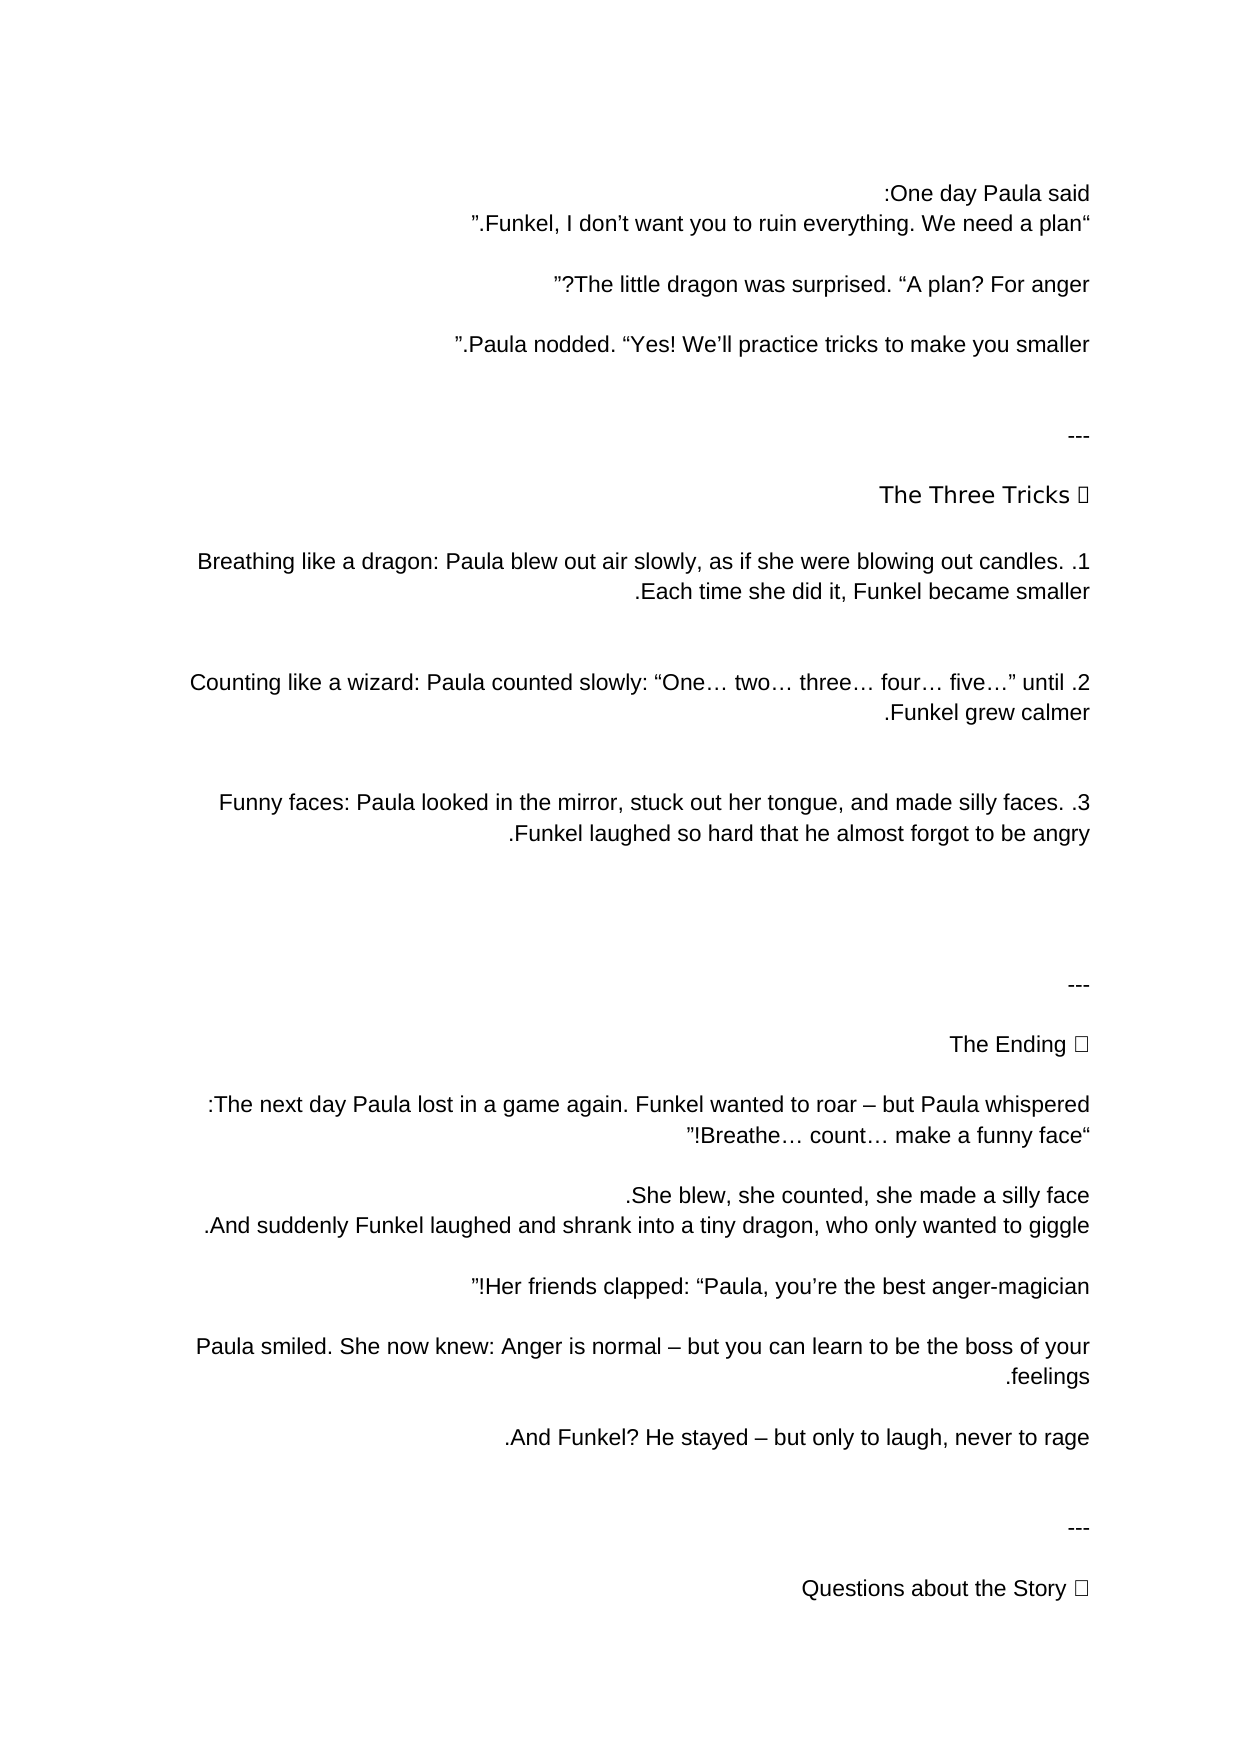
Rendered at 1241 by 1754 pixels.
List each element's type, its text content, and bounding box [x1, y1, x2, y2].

text And Funkel? He stayed – but only to laugh, never to rage. [150, 1424, 1090, 1450]
text Paula smiled. She now knew: Anger is normal – but you can learn to be the boss of your feelings. [150, 1333, 1090, 1390]
text The next day Paula lost in a game again. Funkel wanted to roar – but Paula whispered: [150, 1091, 1090, 1118]
text 2. Counting like a wizard: Paula counted slowly: “One… two… three… four… five…” until Funkel grew calmer. [150, 668, 1090, 725]
text --- [150, 971, 1090, 997]
text She blew, she counted, she made a silly face. [150, 1182, 1090, 1208]
text ✨ The Three Tricks [150, 482, 1090, 513]
text 3. Funny faces: Paula looked in the mirror, stuck out her tongue, and made silly faces. Funkel laughed so hard that he almost forgot to be angry. [150, 789, 1090, 846]
text And suddenly Funkel laughed and shrank into a tiny dragon, who only wanted to giggle. [150, 1212, 1090, 1239]
text --- [150, 1514, 1090, 1541]
text “Breathe… count… make a funny face!” [150, 1122, 1090, 1148]
text The little dragon was surprised. “A plan? For anger?” [150, 271, 1090, 297]
text 1. Breathing like a dragon: Paula blew out air slowly, as if she were blowing out candles. Each time she did it, Funkel became smaller. [150, 548, 1090, 604]
text One day Paula said: [150, 180, 1090, 207]
text --- [150, 422, 1090, 448]
text Paula nodded. “Yes! We’ll practice tricks to make you smaller.” [150, 331, 1090, 358]
text 📝 Questions about the Story [150, 1575, 1090, 1601]
text 🎉 The Ending [150, 1031, 1090, 1057]
text Her friends clapped: “Paula, you’re the best anger-magician!” [150, 1273, 1090, 1299]
text “Funkel, I don’t want you to ruin everything. We need a plan.” [150, 210, 1090, 237]
